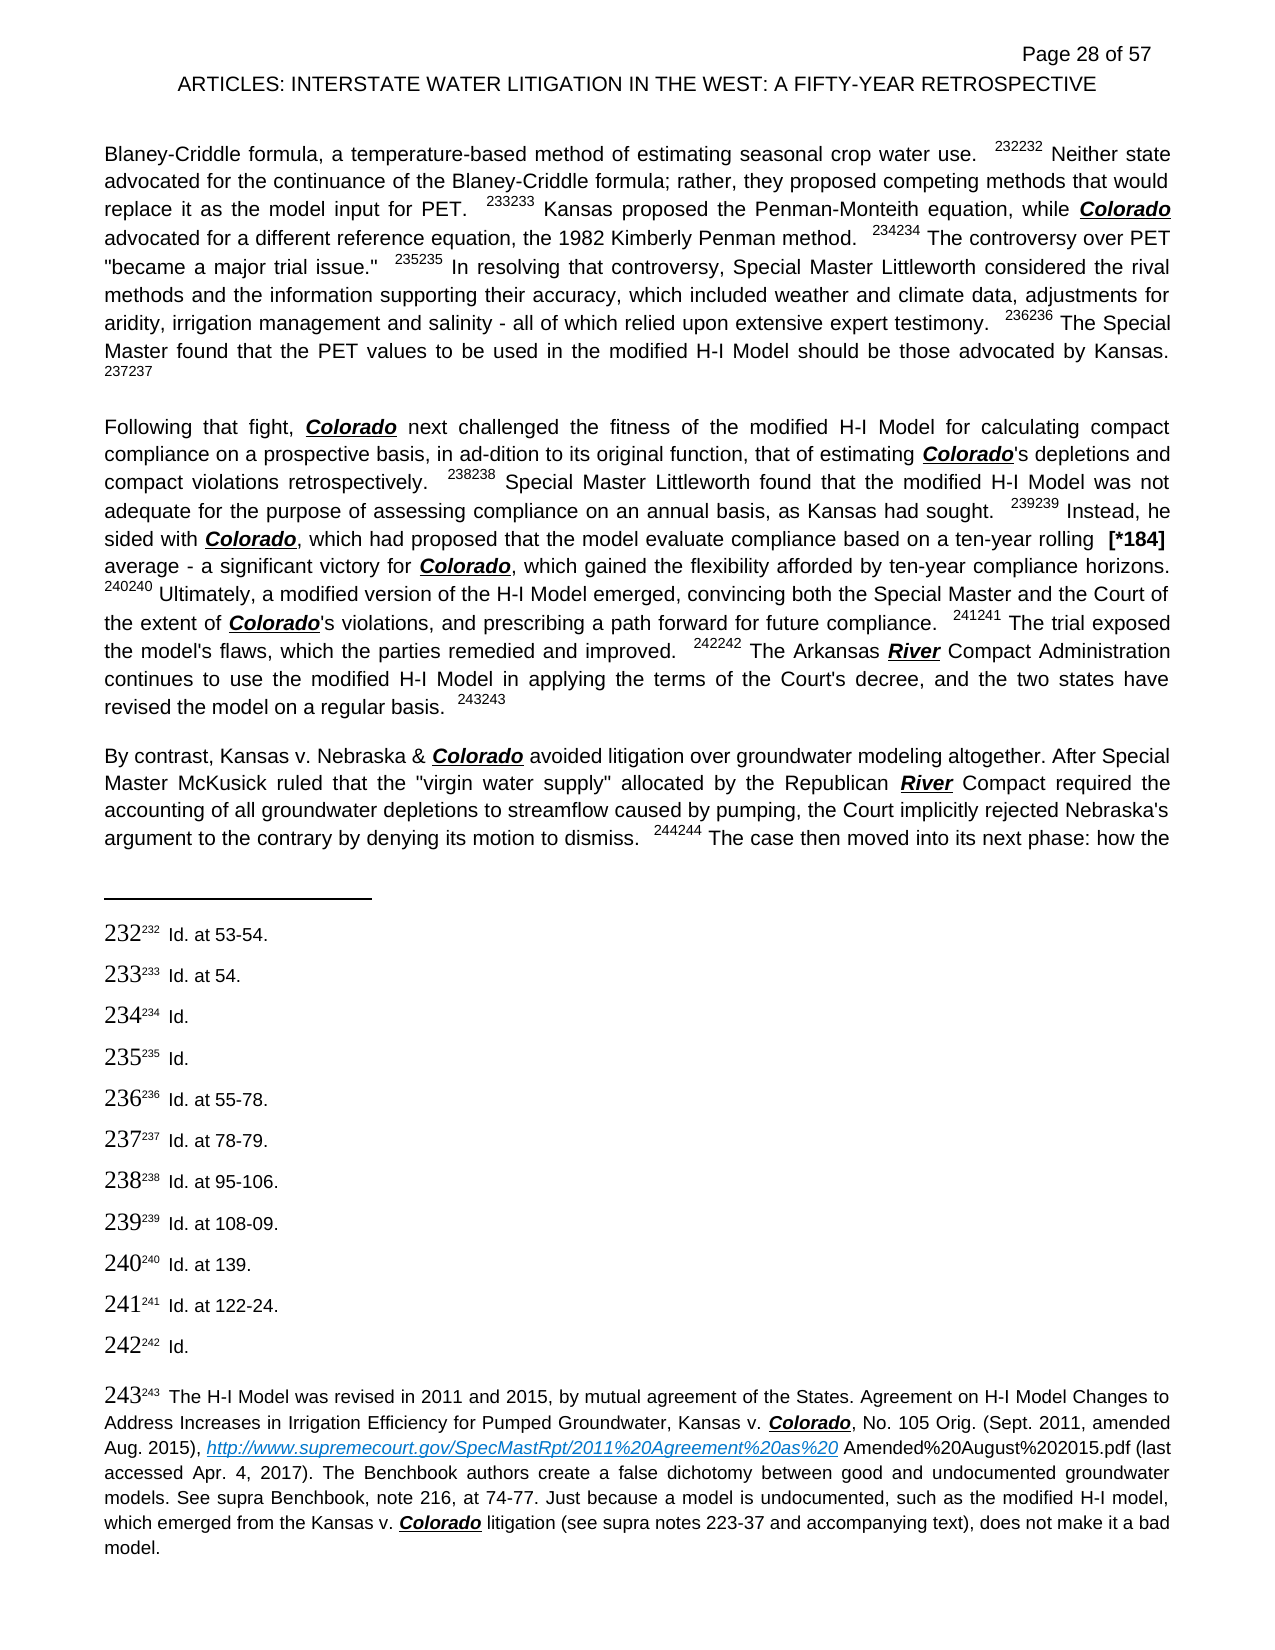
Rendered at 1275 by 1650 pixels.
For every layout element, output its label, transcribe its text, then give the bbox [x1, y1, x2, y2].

text Following that fight, Colorado next challenged the fitness of the modified H-I Model for calculating compact compliance on a prospective basis, in ad-dition to its original function, that of estimating Colorado's depletions and compact violations retrospectively. 238 Special Master Littleworth found that the modified H-I Model was not adequate for the purpose of assessing compliance on an annual basis, as Kansas had sought. 239 Instead, he sided with Colorado, which had proposed that the model evaluate compliance based on a ten-year rolling [*184] average - a significant victory for Colorado, which gained the flexibility afforded by ten-year compliance horizons. 240 Ultimately, a modified version of the H-I Model emerged, convincing both the Special Master and the Court of the extent of Colorado's violations, and prescribing a path forward for future compliance. 241 The trial exposed the model's flaws, which the parties remedied and improved. 242 The Arkansas River Compact Administration continues to use the modified H-I Model in applying the terms of the Court's decree, and the two states have revised the model on a regular basis. 243 [104, 412, 1171, 720]
text By contrast, Kansas v. Nebraska & Colorado avoided litigation over groundwater modeling altogether. After Special Master McKusick ruled that the "virgin water supply" allocated by the Republican River Compact required the accounting of all groundwater depletions to streamflow caused by pumping, the Court implicitly rejected Nebraska's argument to the contrary by denying its motion to dismiss. 244 The case then moved into its next phase: how the states would conduct discovery to construct a hydrologic model for the Republican River Basin. 245 Undoubtedly informed by the scorched earth of Kansas v. Colo-rado (a case still active at the time Special Master McKusick made his legal ruling over groundwater in 2000), the states moved for a stay to enable mediation and negotiation regarding the joint development of a groundwater model. 246 The stay was granted, and in less than two years, the three states succeeded in negotiating the Final Settlement Stipulation of 2002 (FSS), whose principal technical achievement is the Republican River Compact Administration Groundwater Model (RRCA Model), developed by all three states with the important assistance of the United States Geological Survey (USGS) and Reclamation. 247 While groundwater modeling experts have criticized certain aspects of the RRCA Model, 248 Special Master McKusick, almost certainly mindful of previous litigation, stressed the superiority of a groundwater model produced through the process of a negotiated settlement compared to one otherwise emerging [*185] from a typical "battle of the experts." 249 The RRCA Model has generally succeeded as the tool by which the states measure the impacts of groundwater pumping and its effects on compliance across the basin and its sub-basins. Tel-lingly, when Kansas v. Nebraska & Colorado returned to the Court in 2010, the RRCA Model was not a subject of dispute among the states. 250 [104, 741, 1171, 851]
text The fight over the H-I Model did not end there; it continued for another decade. A major controversy concerned how accurately the modified H-I Model measured water consumption by crops. 231 The model had originally employed an estimate of potential evapotranspiration, or PET, which was based on the long-established, modified Blaney-Criddle formula, a temperature-based method of estimating seasonal crop water use. 232 Neither state advocated for the continuance of the Blaney-Criddle formula; rather, they proposed competing methods that would replace it as the model input for PET. 233 Kansas proposed the Penman-Monteith equation, while Colorado advocated for a different reference equation, the 1982 Kimberly Penman method. 234 The controversy over PET "became a major trial issue." 235 In resolving that controversy, Special Master Littleworth considered the rival methods and the information supporting their accuracy, which included weather and climate data, adjustments for aridity, irrigation management and salinity - all of which relied upon extensive expert testimony. 236 The Special Master found that the PET values to be used in the modified H-I Model should be those advocated by Kansas. 237 [104, 137, 1171, 391]
